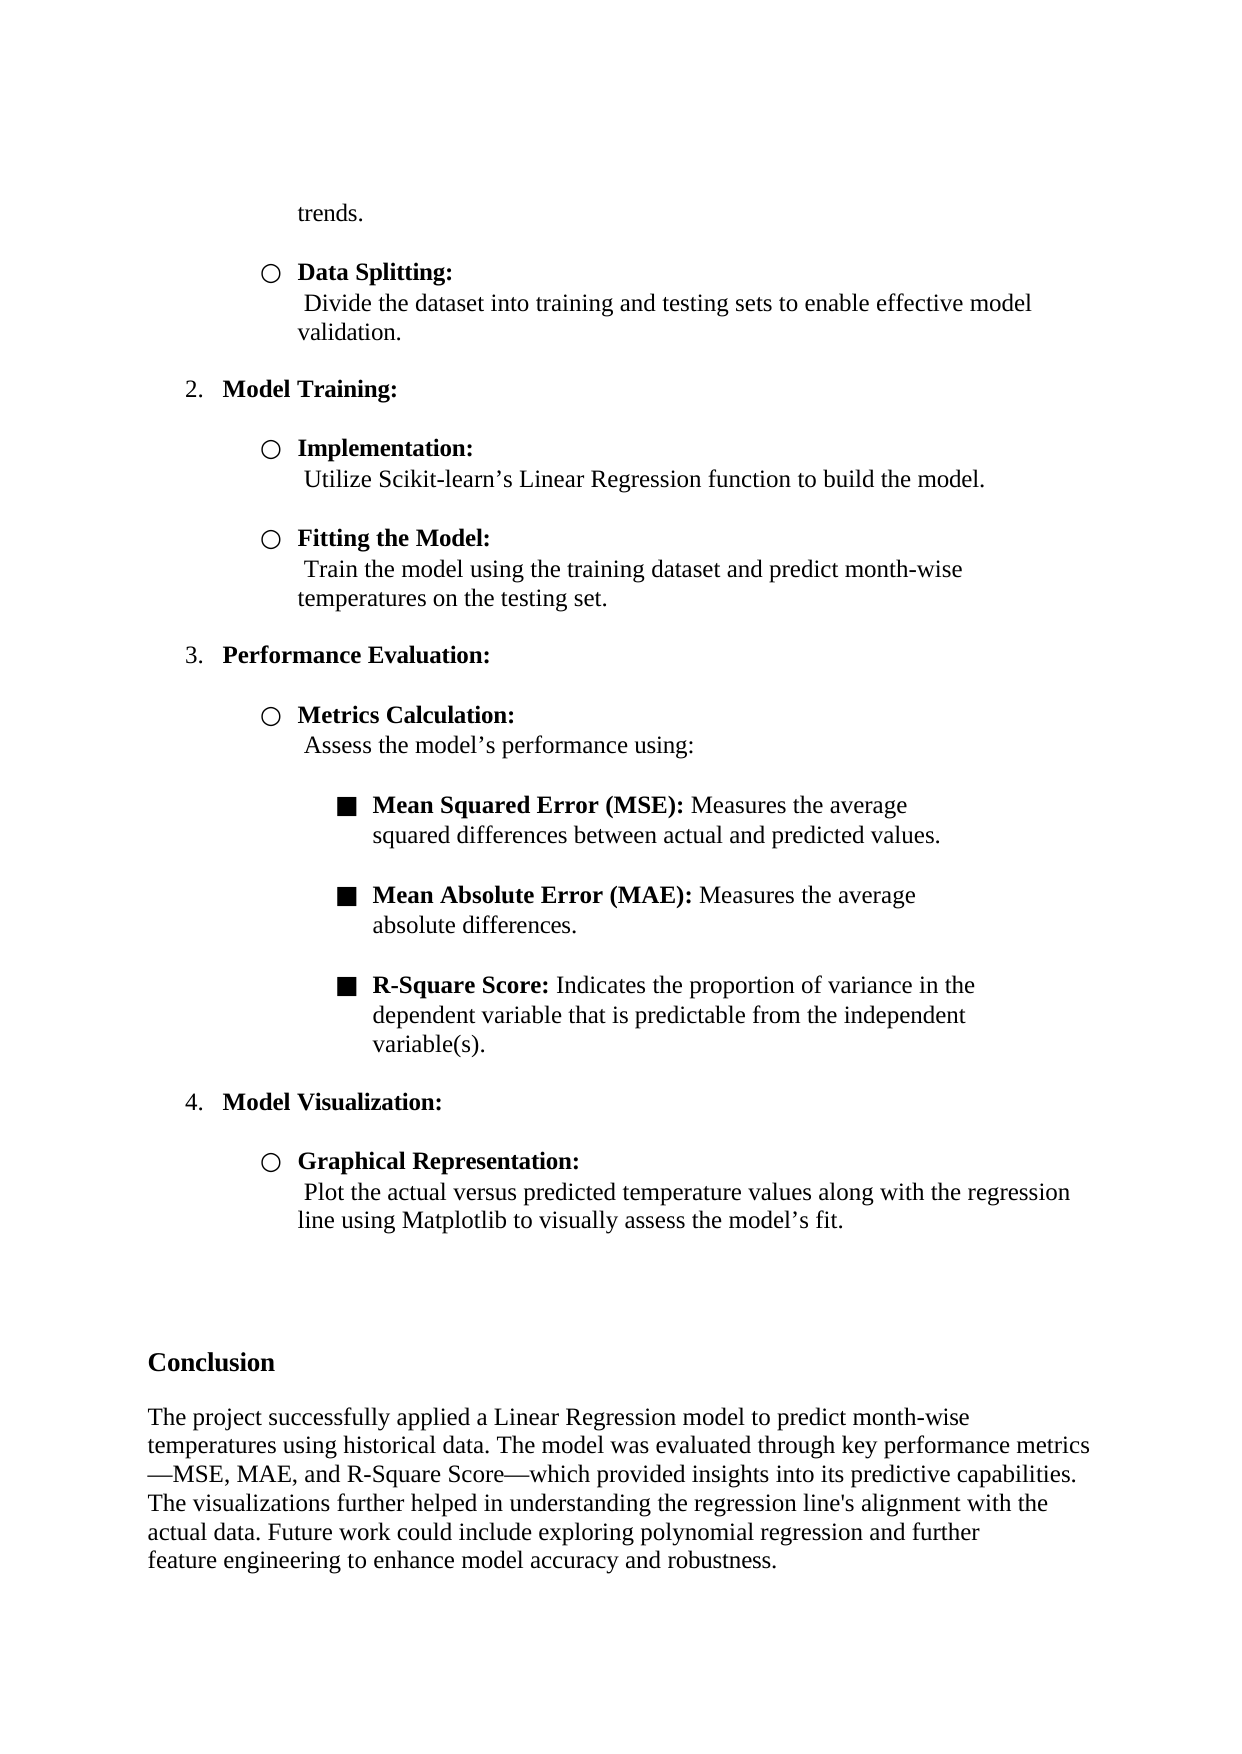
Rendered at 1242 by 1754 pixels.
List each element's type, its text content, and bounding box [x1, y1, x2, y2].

list Implementation: [260, 430, 1094, 464]
text Assess the model’s performance using: [304, 730, 1094, 759]
list Metrics Calculation: [260, 696, 1094, 730]
subtitle Fitting the Model: [260, 520, 1094, 554]
list R-Square Score: Indicates the proportion of variance in the dependent variable that is predictable from the independent variable(s). [335, 966, 1083, 1058]
text Utilize Scikit-learn’s Linear Regression function to build the model. [304, 464, 1094, 493]
list Mean Squared Error (MSE): Measures the average squared differences between actual and predicted values. [335, 786, 991, 849]
subtitle Model Training: [185, 374, 1094, 403]
subtitle Conclusion [147, 1346, 1094, 1377]
text Divide the dataset into training and testing sets to enable effective model validation. [297, 288, 1094, 345]
text Train the model using the training dataset and predict month-wise temperatures on the testing set. [297, 554, 1084, 612]
text Plot the actual versus predicted temperature values along with the regression line using Matplotlib to visually assess the model’s fit. [297, 1177, 1094, 1234]
text trends. [297, 198, 1094, 227]
text The project successfully applied a Linear Regression model to predict month-wise [147, 1402, 1094, 1431]
list Graphical Representation: [260, 1142, 1094, 1177]
subtitle Performance Evaluation: [185, 640, 1094, 669]
list Mean Absolute Error (MAE): Measures the average absolute differences. [335, 876, 1005, 939]
subtitle Model Visualization: [185, 1087, 1094, 1115]
subtitle Data Splitting: [260, 254, 1094, 288]
text feature engineering to enhance model accuracy and robustness. [147, 1546, 1094, 1574]
text temperatures using historical data. The model was evaluated through key performance metrics—MSE, MAE, and R-Square Score—which provided insights into its predictive capabilities. The visualizations further helped in understanding the regression line's alignment with the actual data. Future work could include exploring polynomial regression and further [147, 1431, 1094, 1546]
